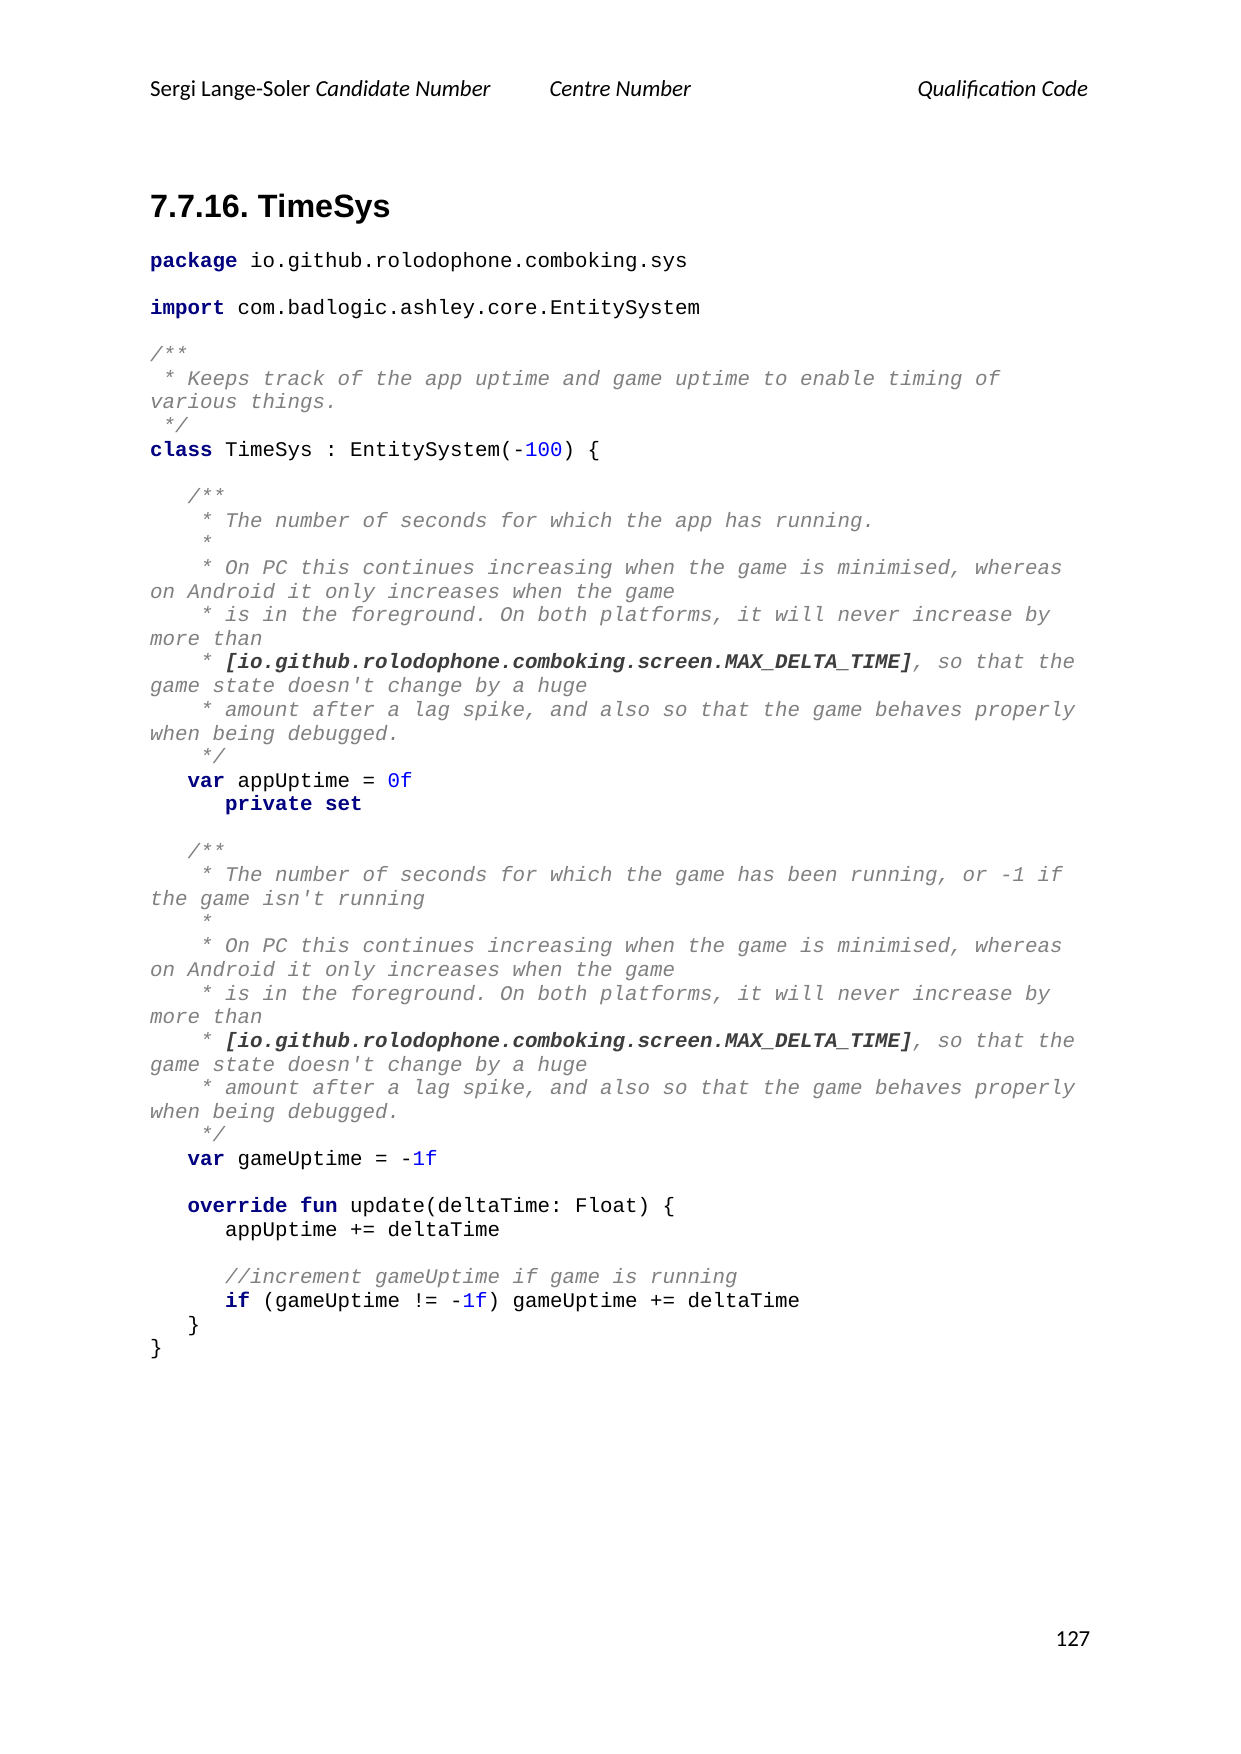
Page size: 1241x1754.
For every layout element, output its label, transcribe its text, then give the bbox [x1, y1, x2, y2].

text package io.github.rolodophone.comboking.sys import com.badlogic.ashley.core.EntitySystem /** * Keeps track of the app uptime and game uptime to enable timing of various things. */ class TimeSys : EntitySystem(-100) { /** * The number of seconds for which the app has running. * * On PC this continues increasing when the game is minimised, whereas on Android it only increases when the game * is in the foreground. On both platforms, it will never increase by more than * [io.github.rolodophone.comboking.screen.MAX_DELTA_TIME], so that the game state doesn't change by a huge * amount after a lag spike, and also so that the game behaves properly when being debugged. */ var appUptime = 0f private set /** * The number of seconds for which the game has been running, or -1 if the game isn't running * * On PC this continues increasing when the game is minimised, whereas on Android it only increases when the game * is in the foreground. On both platforms, it will never increase by more than * [io.github.rolodophone.comboking.screen.MAX_DELTA_TIME], so that the game state doesn't change by a huge * amount after a lag spike, and also so that the game behaves properly when being debugged. */ var gameUptime = -1f override fun update(deltaTime: Float) { appUptime += deltaTime //increment gameUptime if game is running if (gameUptime != -1f) gameUptime += deltaTime } } [150, 249, 1090, 1361]
subtitle TimeSys [150, 187, 1090, 224]
